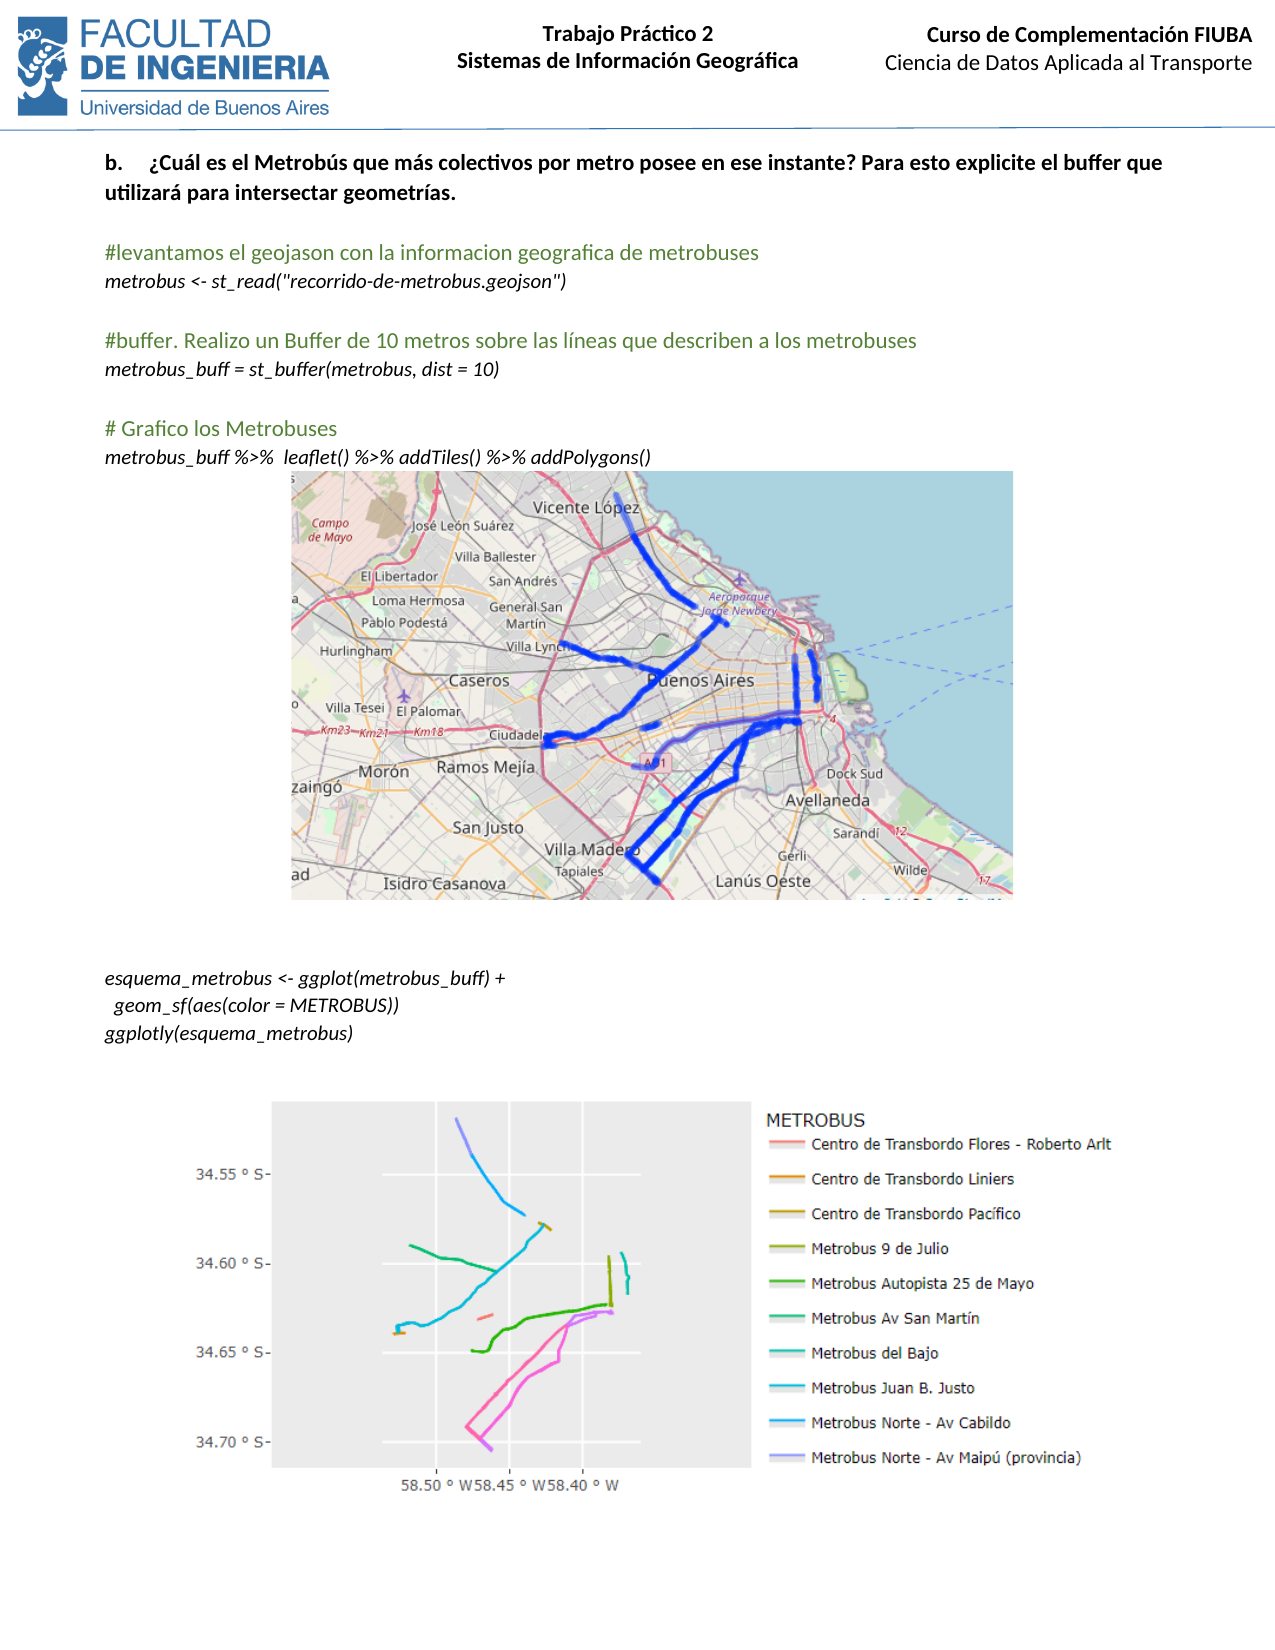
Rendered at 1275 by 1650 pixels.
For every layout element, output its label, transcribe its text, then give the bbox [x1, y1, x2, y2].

list metrobus <- st_read("recorrido-de-metrobus.geojson") [104, 268, 1200, 294]
list # Grafico los Metrobuses metrobus_buff %>% leaflet() %>% addTiles() %>% addPolygons() [104, 414, 1200, 469]
picture [183, 1074, 1122, 1510]
list esquema_metrobus <- ggplot(metrobus_buff) + [104, 965, 1200, 991]
picture [291, 471, 1014, 900]
list ggplotly(esquema_metrobus) [104, 1020, 1200, 1045]
list geom_sf(aes(color = METROBUS)) [104, 992, 1200, 1018]
list #buffer. Realizo un Buffer de 10 metros sobre las líneas que describen a los metrobuses [104, 326, 1200, 354]
list #levantamos el geojason con la informacion geografica de metrobuses [104, 208, 1200, 266]
list metrobus_buff = st_buffer(metrobus, dist = 10) [104, 356, 1200, 382]
list b. ¿Cuál es el Metrobús que más colectivos por metro posee en ese instante? Para esto explicite el buffer que utilizará para intersectar geometrías. [104, 148, 1200, 206]
